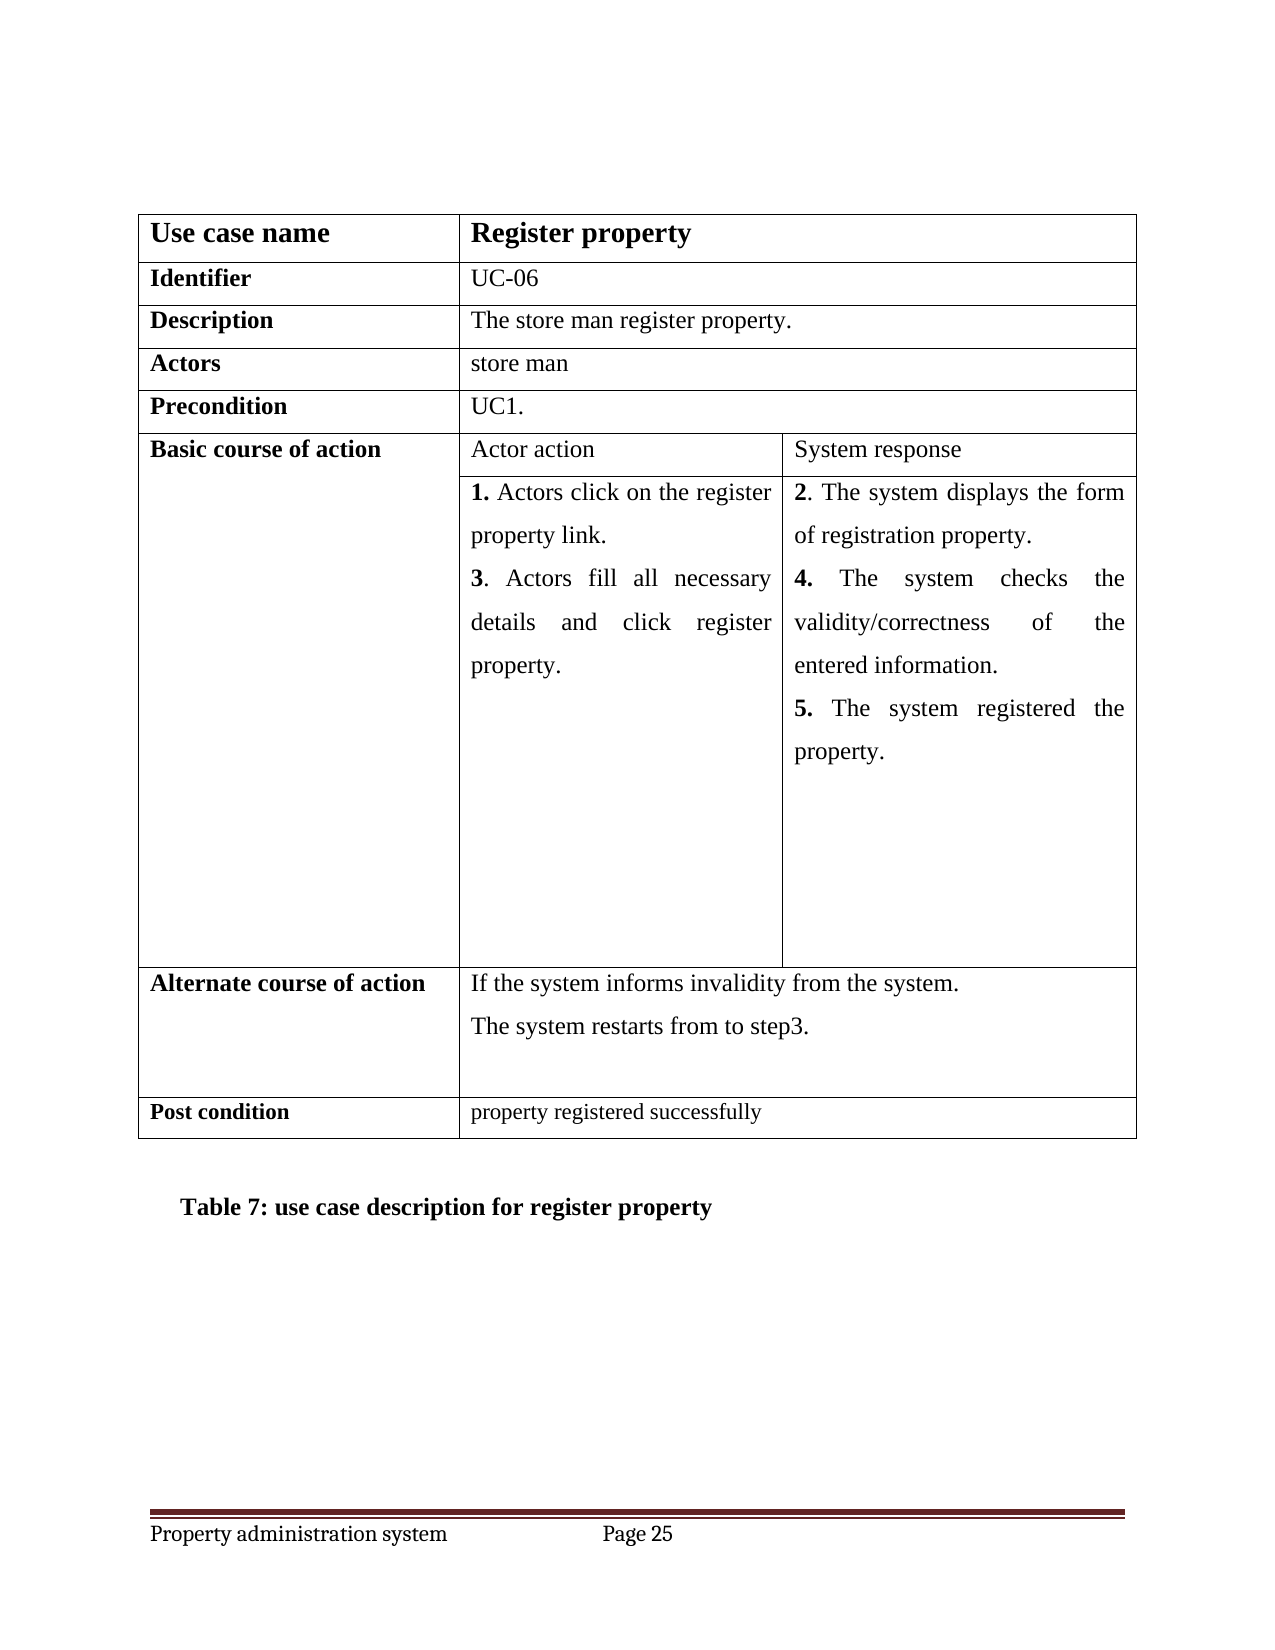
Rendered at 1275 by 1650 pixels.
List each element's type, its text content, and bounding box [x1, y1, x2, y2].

table_cell Post condition [139, 1098, 459, 1137]
table_header Register property [460, 215, 1136, 262]
table_cell Actor action [460, 434, 782, 476]
table_cell UC1. [460, 391, 1136, 433]
table_cell Basic course of action [139, 434, 459, 967]
table_cell property registered successfully [460, 1098, 1136, 1137]
table_cell If the system informs invalidity from the system. The system restarts from to step3. [460, 968, 1136, 1097]
text Table 7: use case description for register property [180, 1192, 1125, 1220]
table_cell Description [139, 306, 459, 347]
table_cell Actors [139, 349, 459, 390]
table_cell System response [783, 434, 1136, 476]
table_header Use case name [139, 215, 459, 262]
table_cell Identifier [139, 263, 459, 304]
table_cell The store man register property. [460, 306, 1136, 347]
table_cell UC-06 [460, 263, 1136, 304]
table_cell 2. The system displays the form of registration property. 4. The system checks the validity/correctness of the entered information. 5. The system registered the property. [783, 477, 1136, 967]
table_cell 1. Actors click on the register property link. 3. Actors fill all necessary details and click register property. [460, 477, 782, 967]
table_cell store man [460, 349, 1136, 390]
table_cell Precondition [139, 391, 459, 433]
table_cell Alternate course of action [139, 968, 459, 1097]
